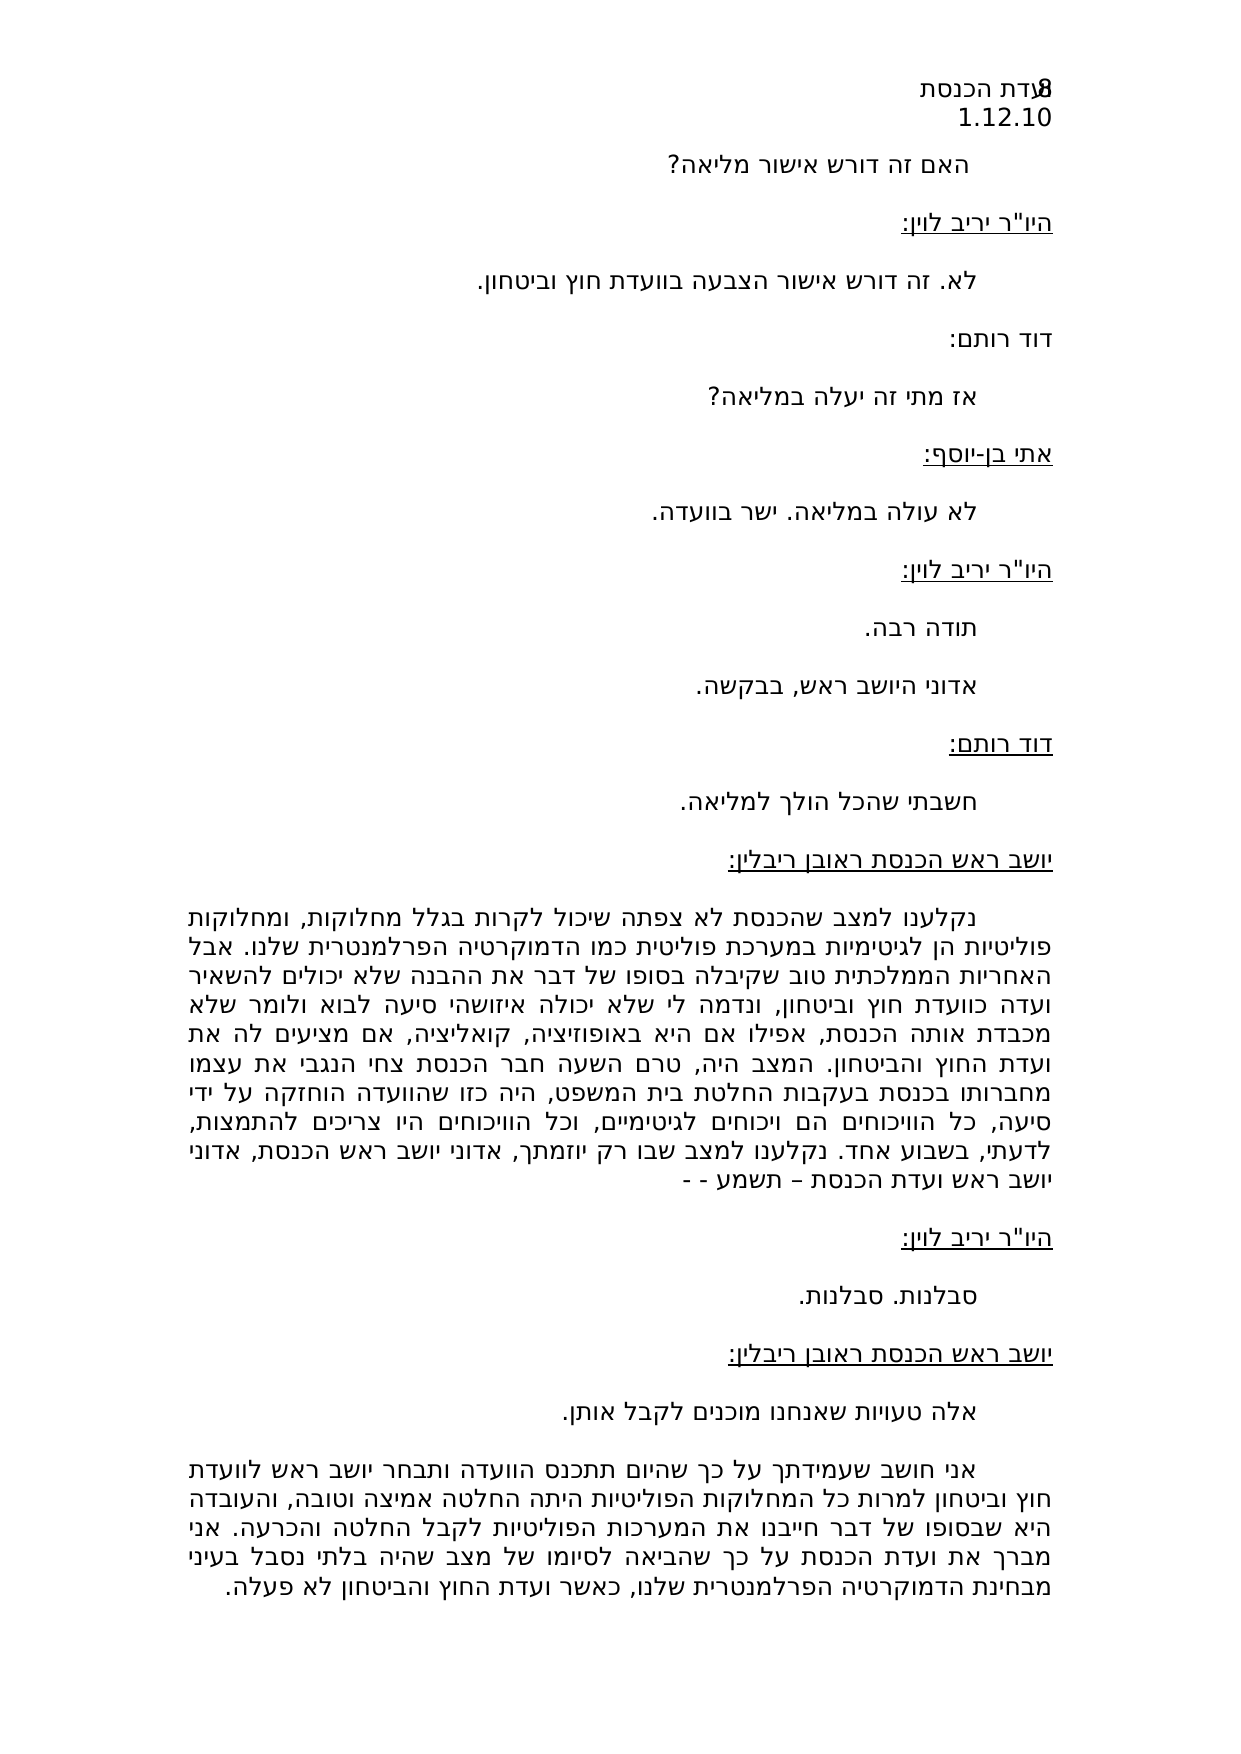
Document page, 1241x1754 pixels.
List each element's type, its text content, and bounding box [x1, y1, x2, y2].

text היו"ר יריב לוין: [187, 1223, 1053, 1252]
text אני חושב שעמידתך על כך שהיום תתכנס הוועדה ותבחר יושב ראש לוועדת חוץ וביטחון למרות כל המחלוקות הפוליטיות היתה החלטה אמיצה וטובה, והעובדה היא שבסופו של דבר חייבנו את המערכות הפוליטיות לקבל החלטה והכרעה. אני מברך את ועדת הכנסת על כך שהביאה לסיומו של מצב שהיה בלתי נסבל בעיני מבחינת הדמוקרטיה הפרלמנטרית שלנו, כאשר ועדת החוץ והביטחון לא פעלה. [187, 1455, 1053, 1601]
text דוד רותם: [187, 324, 1053, 353]
text נקלענו למצב שהכנסת לא צפתה שיכול לקרות בגלל מחלוקות, ומחלוקות פוליטיות הן לגיטימיות במערכת פוליטית כמו הדמוקרטיה הפרלמנטרית שלנו. אבל האחריות הממלכתית טוב שקיבלה בסופו של דבר את ההבנה שלא יכולים להשאיר ועדה כוועדת חוץ וביטחון, ונדמה לי שלא יכולה איזושהי סיעה לבוא ולומר שלא מכבדת אותה הכנסת, אפילו אם היא באופוזיציה, קואליציה, אם מציעים לה את ועדת החוץ והביטחון. המצב היה, טרם השעה חבר הכנסת צחי הנגבי את עצמו מחברותו בכנסת בעקבות החלטת בית המשפט, היה כזו שהוועדה הוחזקה על ידי סיעה, כל הוויכוחים הם ויכוחים לגיטימיים, וכל הוויכוחים היו צריכים להתמצות, לדעתי, בשבוע אחד. נקלענו למצב שבו רק יוזמתך, אדוני יושב ראש הכנסת, אדוני יושב ראש ועדת הכנסת – תשמע - - [187, 903, 1053, 1194]
text אז מתי זה יעלה במליאה? [187, 382, 1053, 411]
text אלה טעויות שאנחנו מוכנים לקבל אותן. [187, 1397, 1053, 1426]
text אדוני היושב ראש, בבקשה. [187, 671, 1053, 700]
text חשבתי שהכל הולך למליאה. [187, 787, 1053, 816]
text לא. זה דורש אישור הצבעה בוועדת חוץ וביטחון. [187, 266, 1053, 295]
text תודה רבה. [187, 613, 1053, 642]
text היו"ר יריב לוין: [187, 555, 1053, 584]
text דוד רותם: [187, 729, 1053, 758]
text יושב ראש הכנסת ראובן ריבלין: [187, 845, 1053, 874]
text האם זה דורש אישור מליאה? [187, 150, 1053, 179]
text לא עולה במליאה. ישר בוועדה. [187, 497, 1053, 527]
text יושב ראש הכנסת ראובן ריבלין: [187, 1339, 1053, 1368]
text היו"ר יריב לוין: [187, 208, 1053, 237]
text אתי בן-יוסף: [187, 439, 1053, 469]
text סבלנות. סבלנות. [187, 1281, 1053, 1310]
